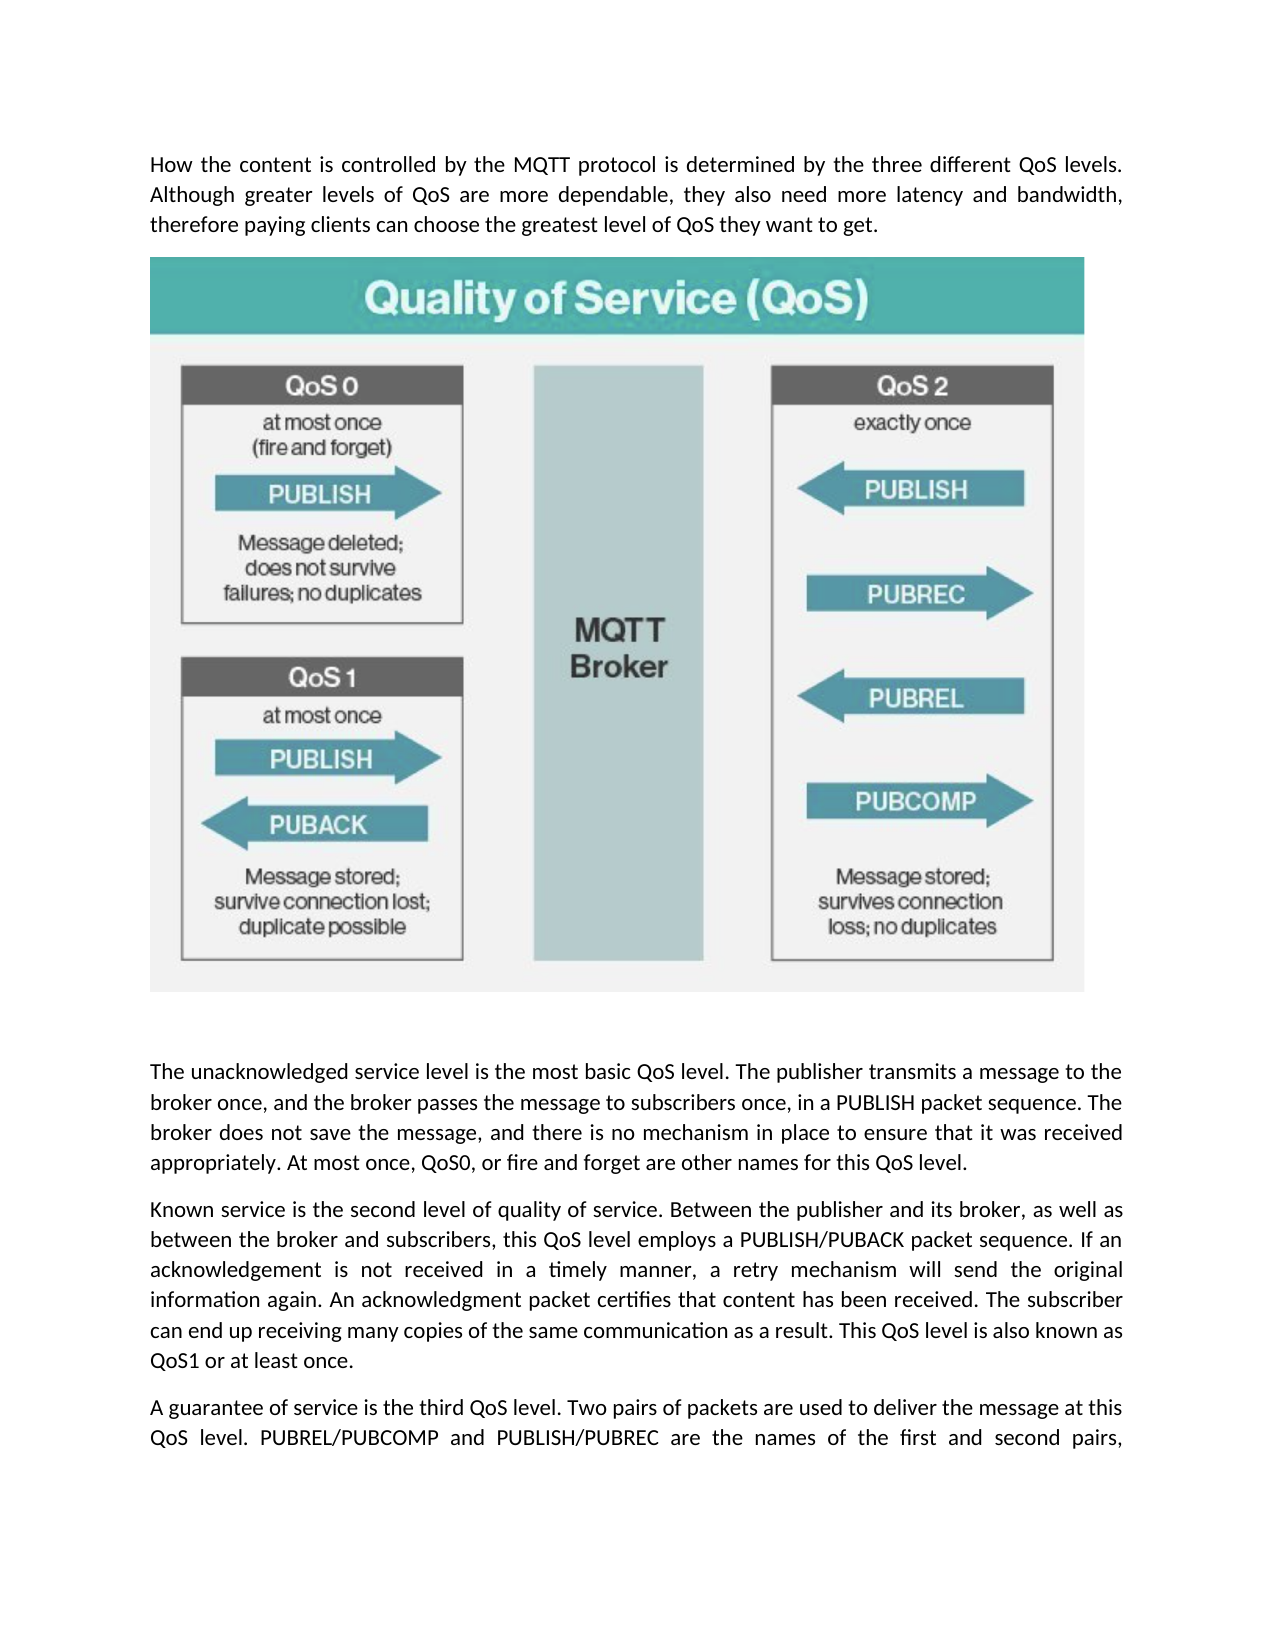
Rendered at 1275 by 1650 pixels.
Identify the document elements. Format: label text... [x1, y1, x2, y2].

text How the content is controlled by the MQTT protocol is determined by the three different QoS levels. Although greater levels of QoS are more dependable, they also need more latency and bandwidth, therefore paying clients can choose the greatest level of QoS they want to get. [150, 150, 1125, 238]
picture [150, 257, 1085, 992]
text The unacknowledged service level is the most basic QoS level. The publisher transmits a message to the broker once, and the broker passes the message to subscribers once, in a PUBLISH packet sequence. The broker does not save the message, and there is no mechanism in place to ensure that it was received appropriately. At most once, QoS0, or fire and forget are other names for this QoS level. [150, 1057, 1125, 1176]
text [150, 1393, 1125, 1451]
text Known service is the second level of quality of service. Between the publisher and its broker, as well as between the broker and subscribers, this QoS level employs a PUBLISH/PUBACK packet sequence. If an acknowledgement is not received in a timely manner, a retry mechanism will send the original information again. An acknowledgment packet certifies that content has been received. The subscriber can end up receiving many copies of the same communication as a result. This QoS level is also known as QoS1 or at least once. [150, 1195, 1125, 1374]
